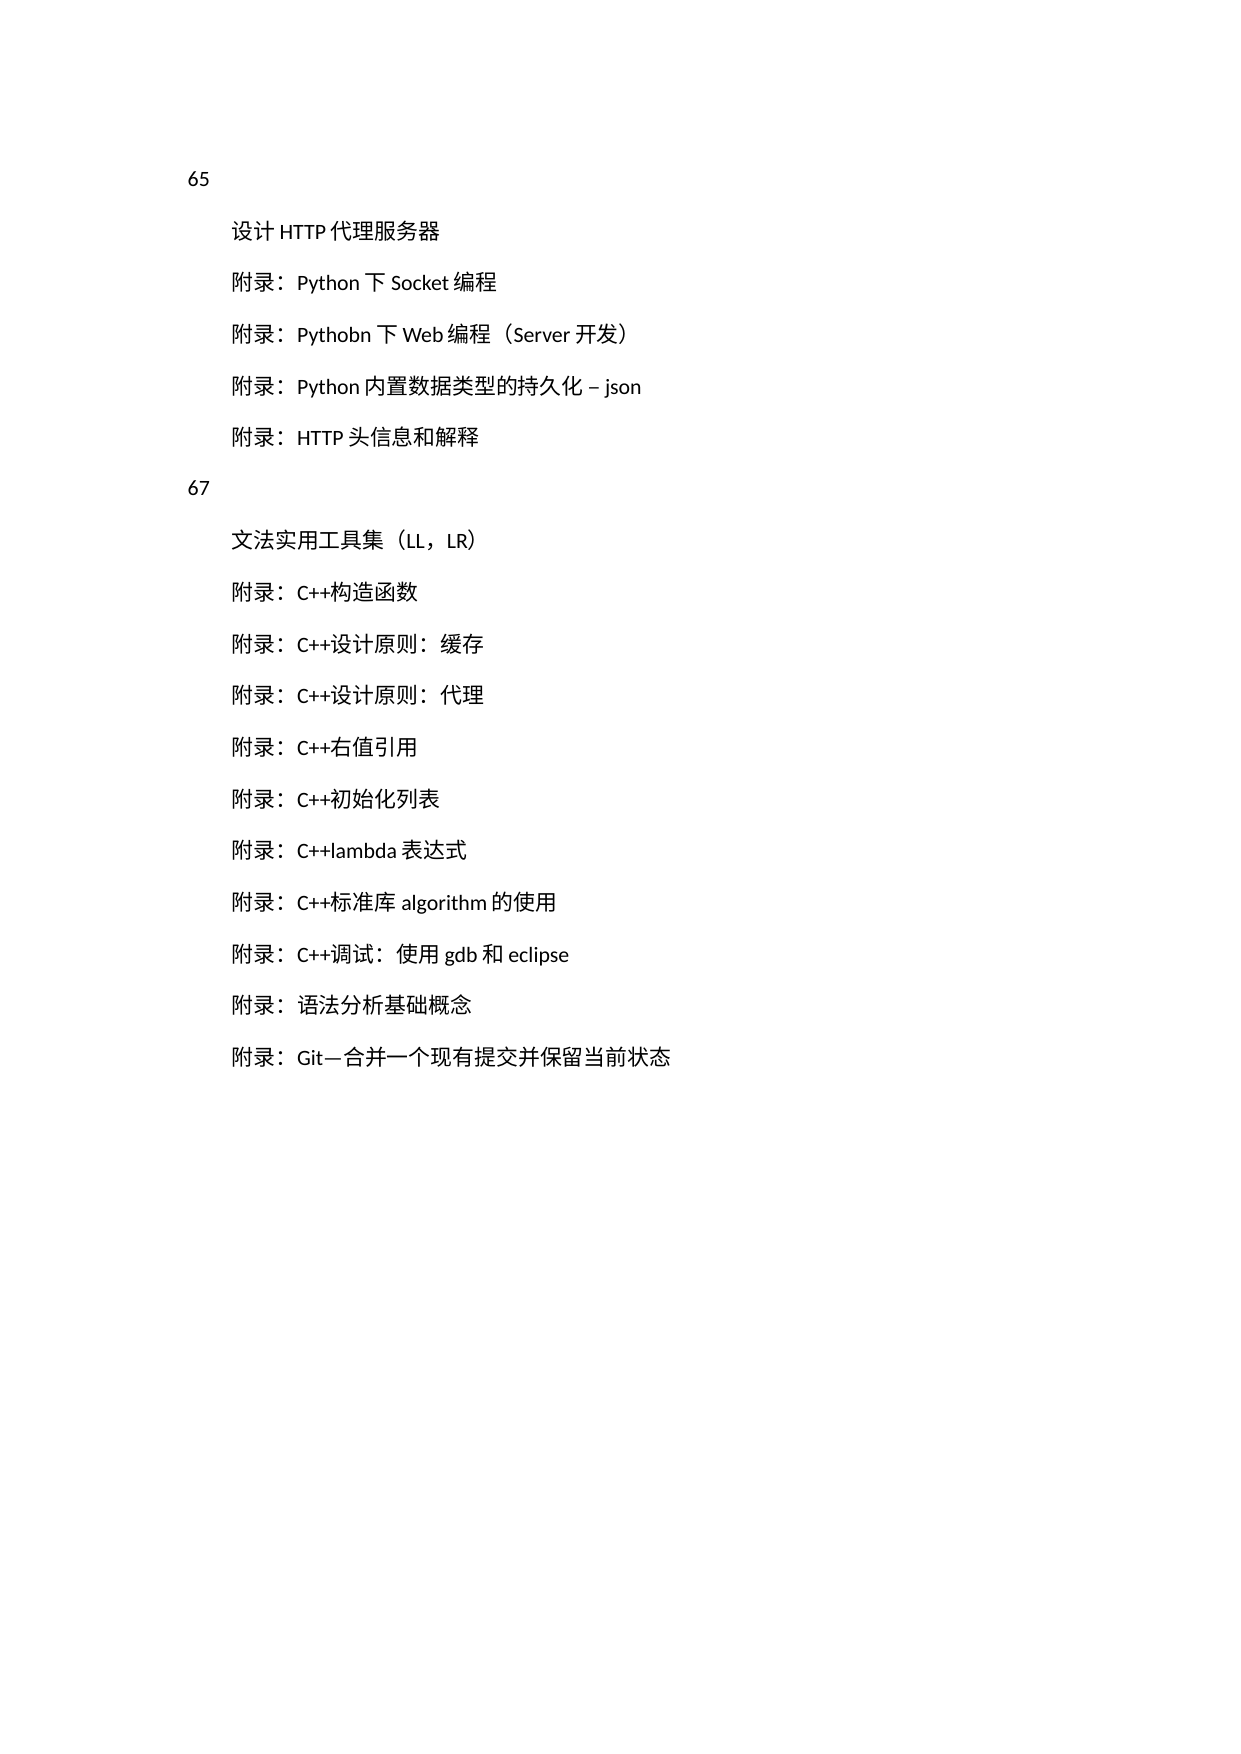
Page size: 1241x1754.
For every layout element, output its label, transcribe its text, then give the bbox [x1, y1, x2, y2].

text 附录：C++标准库 algorithm的使用 [187, 884, 1053, 917]
text 附录：C++右值引用 [187, 729, 1053, 762]
text 附录：C++设计原则：缓存 [187, 626, 1053, 659]
text 67 [187, 472, 1053, 504]
text 附录：语法分析基础概念 [187, 988, 1053, 1020]
text 附录：Git—合并一个现有提交并保留当前状态 [187, 1039, 1053, 1072]
text 附录：C++lambda表达式 [187, 833, 1053, 865]
text 附录：C++设计原则：代理 [187, 678, 1053, 710]
text 65 [187, 162, 1053, 194]
text 附录：C++初始化列表 [187, 781, 1053, 814]
text 附录：C++构造函数 [187, 574, 1053, 607]
text 附录：Pythobn下Web编程（Server开发） [187, 317, 1053, 349]
text 附录：C++调试：使用gdb和eclipse [187, 936, 1053, 969]
text 文法实用工具集（LL，LR） [187, 523, 1053, 555]
text 附录：Python下Socket编程 [187, 265, 1053, 297]
text 附录：Python内置数据类型的持久化 – json [187, 368, 1053, 401]
text 设计HTTP代理服务器 [187, 213, 1053, 246]
text 附录：HTTP头信息和解释 [187, 420, 1053, 452]
